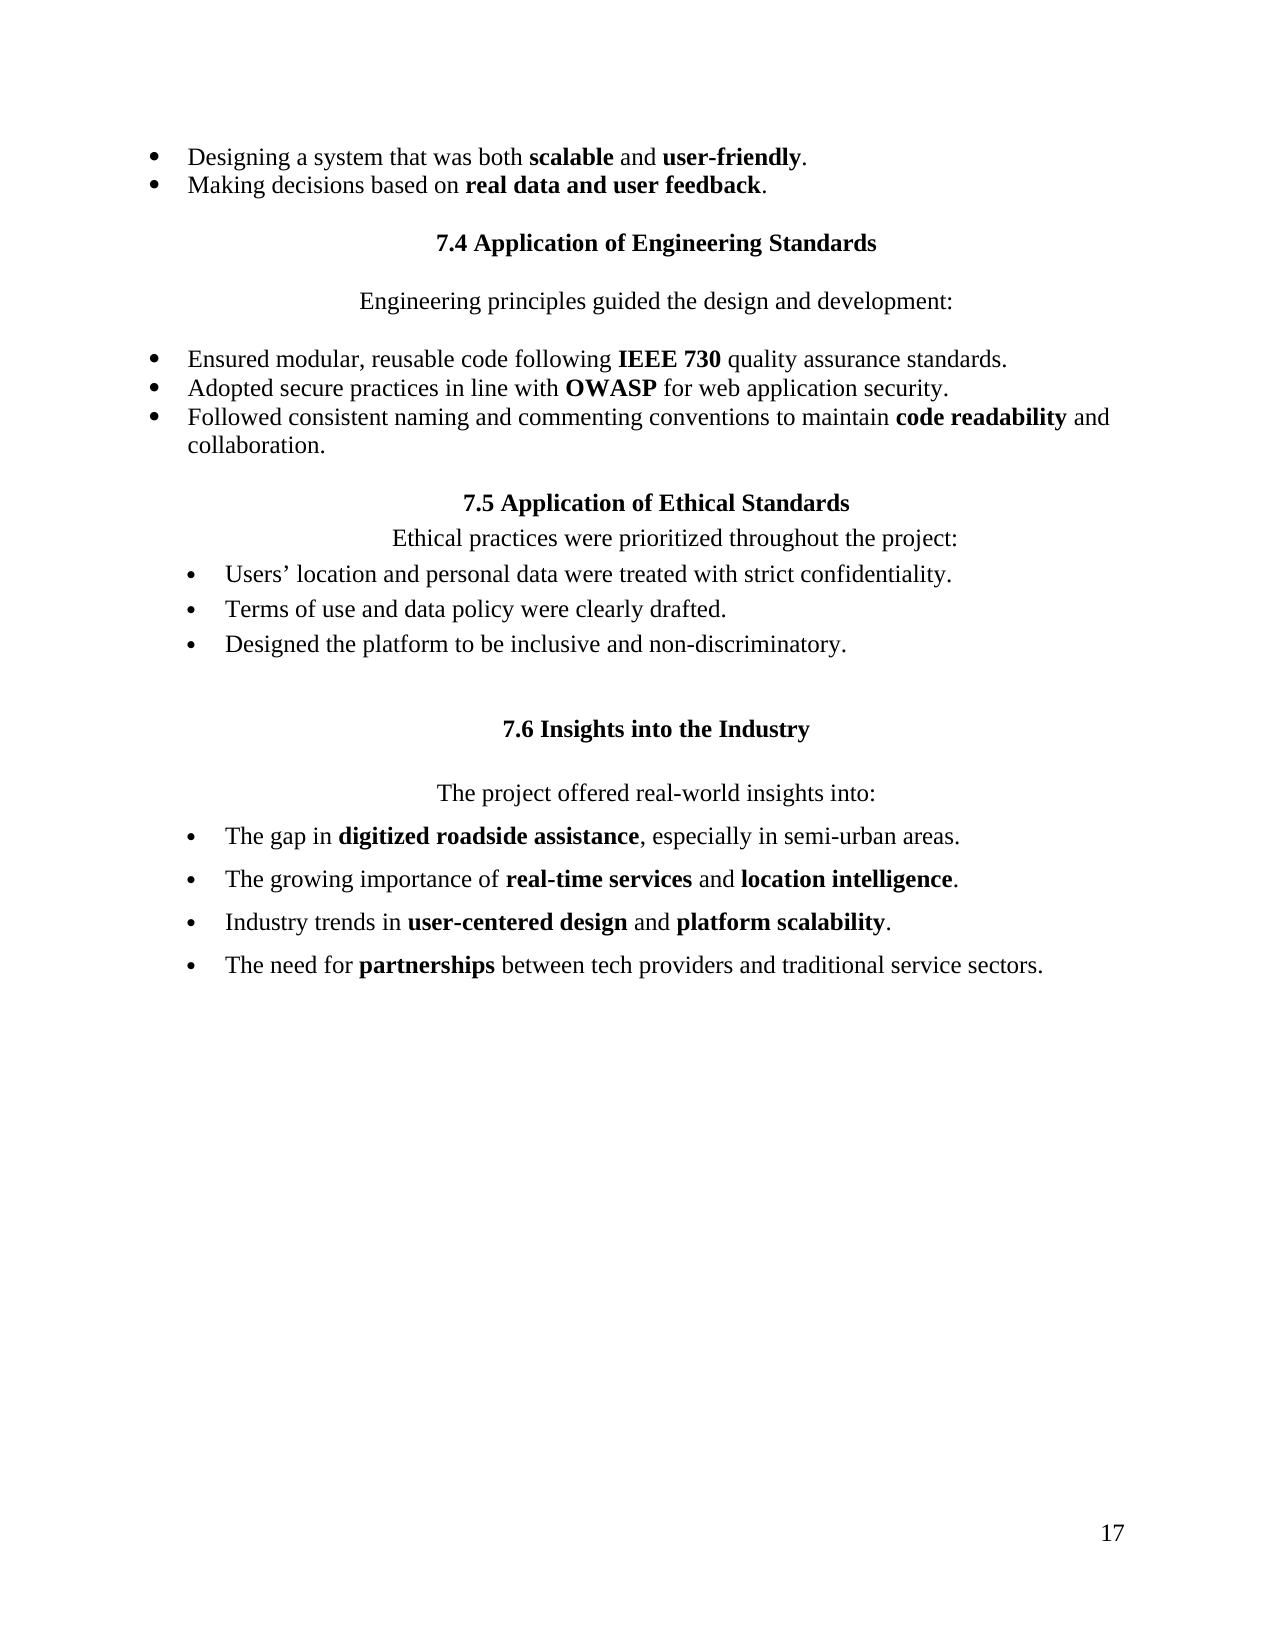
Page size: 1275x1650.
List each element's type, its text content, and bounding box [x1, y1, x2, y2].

text The project offered real-world insights into: [150, 778, 1162, 807]
list Followed consistent naming and commenting conventions to maintain code readability and collaboration. [150, 402, 1162, 459]
list Making decisions based on real data and user feedback. [150, 170, 1162, 199]
list Terms of use and data policy were clearly drafted. [187, 594, 1162, 623]
subtitle Application of Engineering Standards [150, 228, 1162, 257]
list The growing importance of real-time services and location intelligence. [187, 864, 1162, 893]
list Designing a system that was both scalable and user-friendly. [150, 142, 1162, 170]
list Adopted secure practices in line with OWASP for web application security. [150, 373, 1162, 402]
list The need for partnerships between tech providers and traditional service sectors. [187, 950, 1162, 979]
list Designed the platform to be inclusive and non-discriminatory. [187, 629, 1162, 658]
text Ethical practices were prioritized throughout the project: [187, 523, 1162, 552]
list Users’ location and personal data were treated with strict confidentiality. [187, 559, 1162, 587]
text Engineering principles guided the design and development: [150, 286, 1162, 315]
list Ensured modular, reusable code following IEEE 730 quality assurance standards. [150, 344, 1162, 373]
list Industry trends in user-centered design and platform scalability. [187, 907, 1162, 936]
subtitle Application of Ethical Standards [150, 488, 1162, 517]
list The gap in digitized roadside assistance, especially in semi-urban areas. [187, 821, 1162, 850]
subtitle Insights into the Industry [150, 714, 1162, 743]
